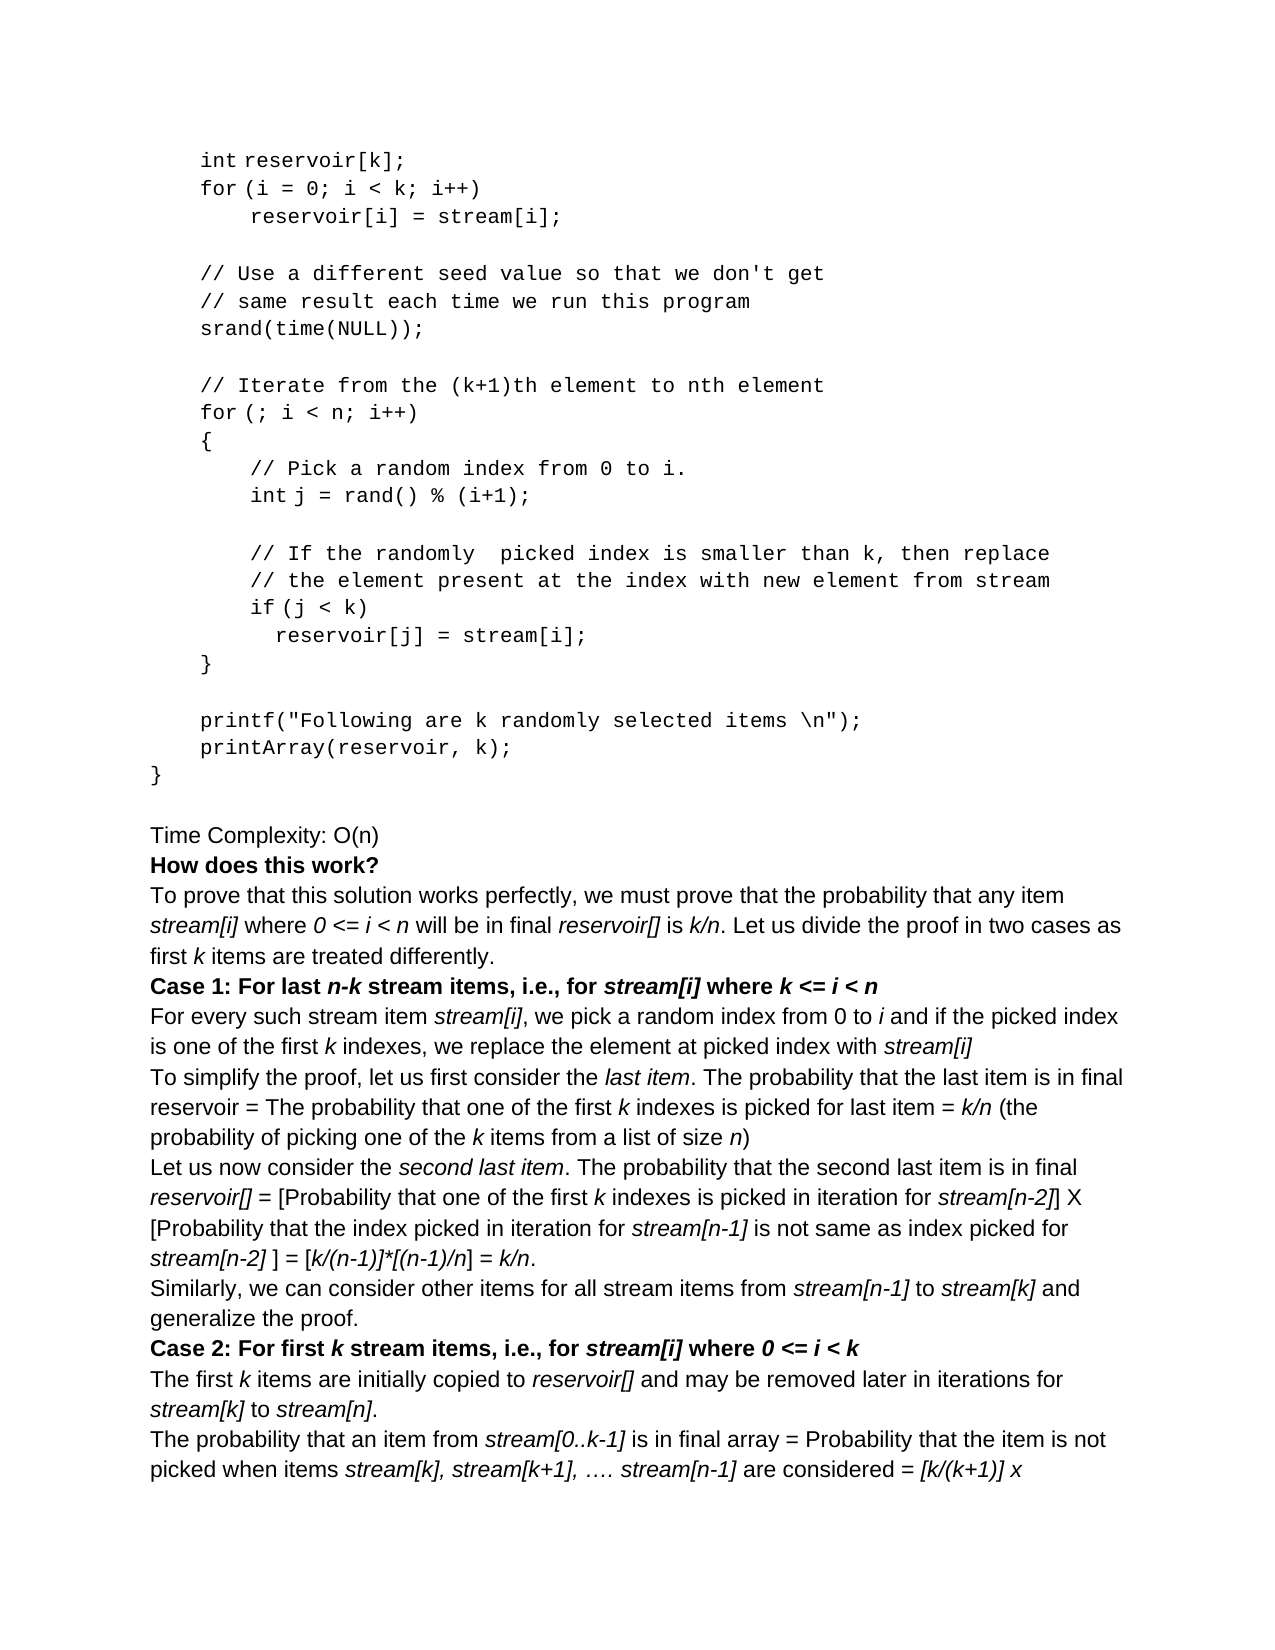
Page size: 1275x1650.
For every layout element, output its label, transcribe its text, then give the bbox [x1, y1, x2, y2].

text // Use a different seed value so that we don't get [150, 263, 1125, 287]
text Time Complexity: O(n) [150, 822, 1125, 848]
text To prove that this solution works perfectly, we must prove that the probability that any item stream[i] where 0 <= i < n will be in final reservoir[] is k/n. Let us divide the proof in two cases as first k items are treated differently. [150, 882, 1125, 969]
text int reservoir[k]; [150, 150, 1125, 174]
text The first k items are initially copied to reservoir[] and may be removed later in iterations for stream[k] to stream[n]. [150, 1366, 1125, 1422]
text printf("Following are k randomly selected items \n"); [150, 710, 1125, 734]
text if (j < k) [150, 597, 1125, 621]
text for (i = 0; i < k; i++) [150, 178, 1125, 202]
text { [150, 430, 1125, 454]
text srand(time(NULL)); [150, 318, 1125, 341]
text int j = rand() % (i+1); [150, 485, 1125, 508]
text reservoir[j] = stream[i]; [150, 625, 1125, 649]
text // Iterate from the (k+1)th element to nth element [150, 375, 1125, 399]
text } [150, 764, 1125, 788]
text // If the randomly picked index is smaller than k, then replace [150, 543, 1125, 567]
text reservoir[i] = stream[i]; [150, 206, 1125, 230]
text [150, 1426, 1125, 1482]
text For every such stream item stream[i], we pick a random index from 0 to i and if the picked index is one of the first k indexes, we replace the element at picked index with stream[i] [150, 1003, 1125, 1059]
text // Pick a random index from 0 to i. [150, 458, 1125, 481]
text for (; i < n; i++) [150, 402, 1125, 426]
text // the element present at the index with new element from stream [150, 570, 1125, 594]
text Similarly, we can consider other items for all stream items from stream[n-1] to stream[k] and generalize the proof. [150, 1275, 1125, 1331]
text Case 2: For first k stream items, i.e., for stream[i] where 0 <= i < k [150, 1335, 1125, 1362]
text To simplify the proof, let us first consider the last item. The probability that the last item is in final reservoir = The probability that one of the first k indexes is picked for last item = k/n (the probability of picking one of the k items from a list of size n) [150, 1063, 1125, 1150]
text // same result each time we run this program [150, 291, 1125, 314]
text Case 1: For last n-k stream items, i.e., for stream[i] where k <= i < n [150, 973, 1125, 999]
text Let us now consider the second last item. The probability that the second last item is in final reservoir[] = [Probability that one of the first k indexes is picked in iteration for stream[n-2]] X [Probability that the index picked in iteration for stream[n-1] is not same as index picked for stream[n-2] ] = [k/(n-1)]*[(n-1)/n] = k/n. [150, 1154, 1125, 1271]
text printArray(reservoir, k); [150, 737, 1125, 761]
text } [150, 653, 1125, 676]
text How does this work? [150, 852, 1125, 878]
